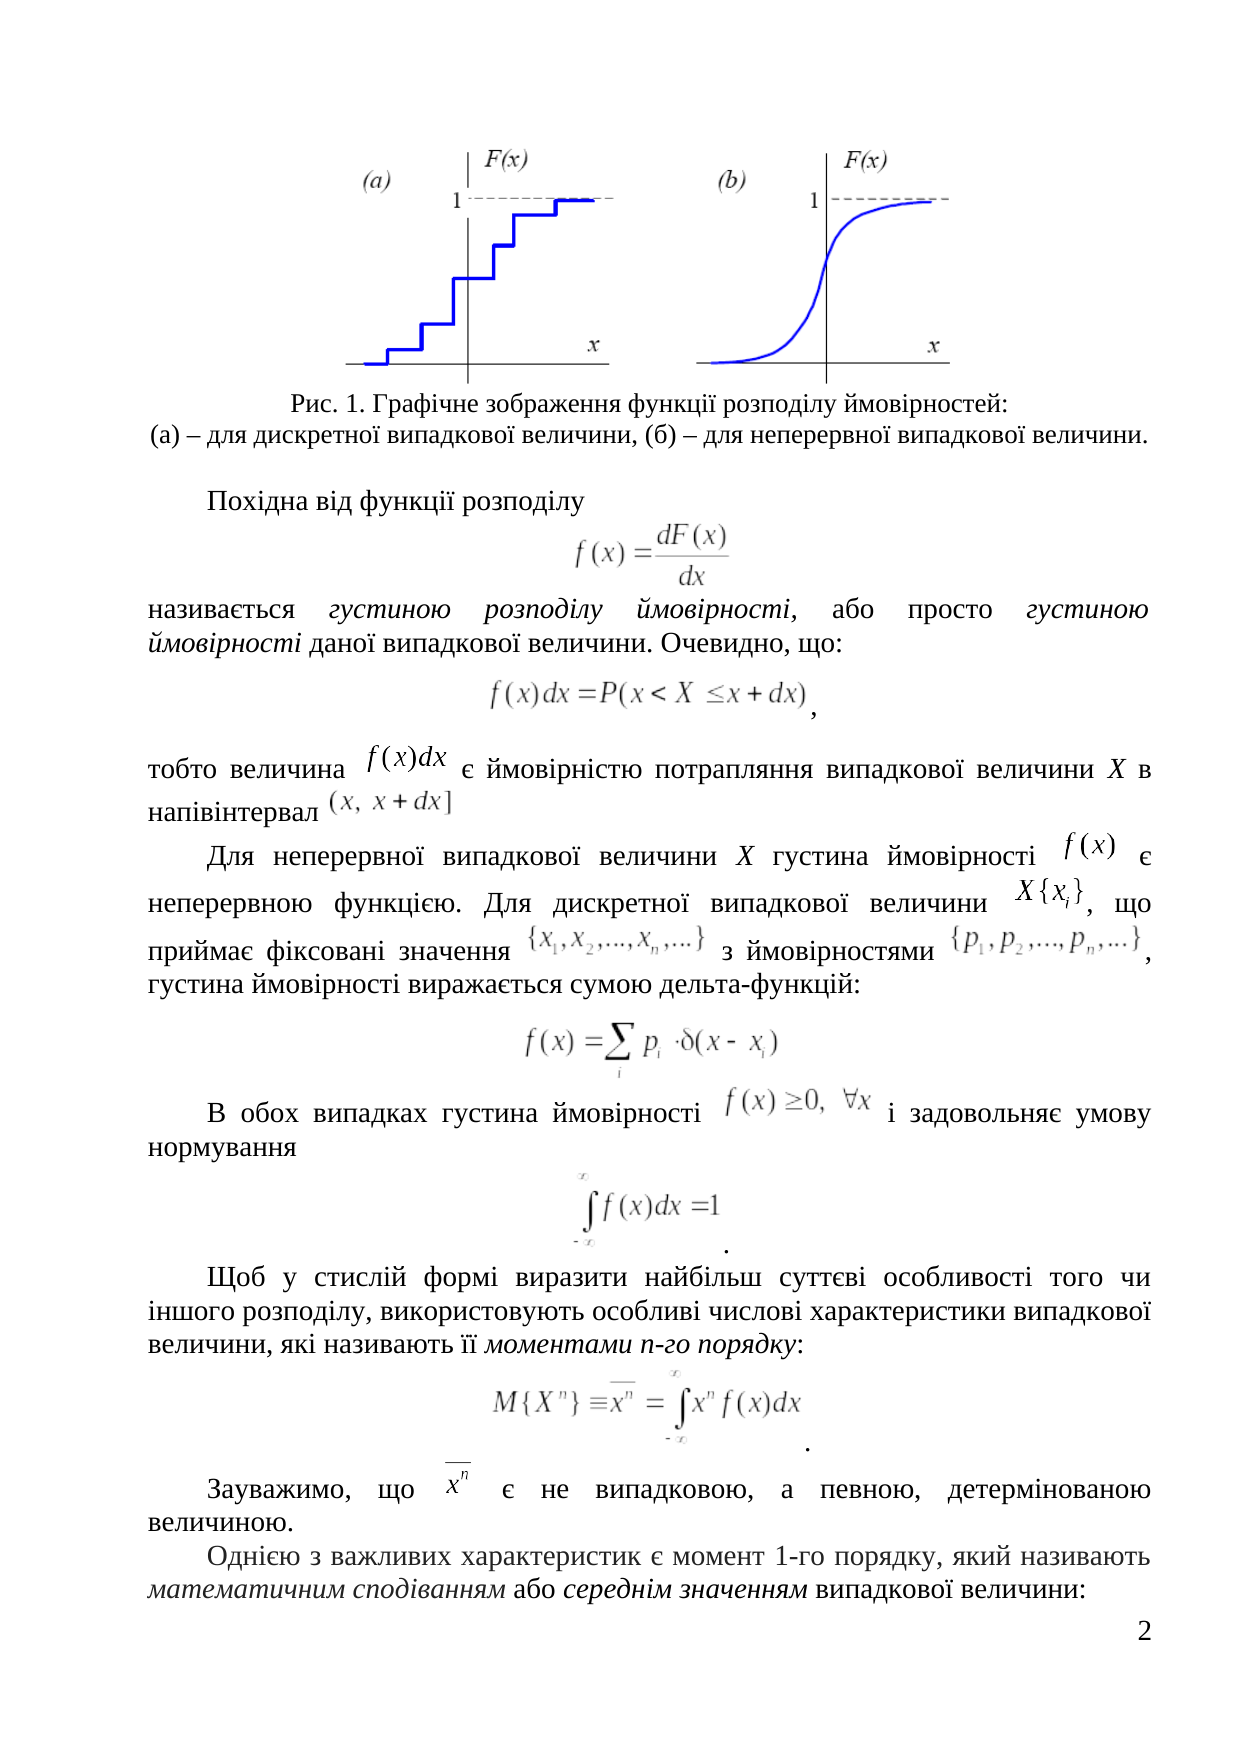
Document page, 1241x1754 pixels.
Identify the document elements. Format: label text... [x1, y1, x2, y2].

text . [148, 1162, 1152, 1259]
text Зауважимо, що є не випадковою, а певною, детермінованою величиною. [148, 1457, 1152, 1538]
text Щоб у стислій формі виразити найбільш суттєві особливості того чи іншого розподілу, використовують особливі числові характеристики випадкової величини, які називають її моментами n-го порядку: [148, 1259, 1152, 1360]
text Однією з важливих характеристик є момент 1-го порядку, який називають математичним сподіванням або середнім значенням випадкової величини: [148, 1538, 1152, 1605]
text Похідна від функції розподілу [148, 483, 1152, 516]
text Для неперервної випадкової величини X густина ймовірності є неперервною функцією. Для дискретної випадкової величини , що приймає фіксовані значення з ймовірностями , густина ймовірності виражається сумою дельта-функцій: [148, 828, 1152, 1000]
text В обох випадках густина ймовірності і задовольняє умову нормування [148, 1085, 1152, 1162]
text . [148, 1360, 1152, 1457]
text (а) – для дискретної випадкової величини, (б) – для неперервної випадкової величини. [148, 418, 1152, 449]
text Рис. 1. Графічне зображення функції розподілу ймовірностей: [148, 387, 1152, 418]
text називається густиною розподілу ймовірності, або просто густиною ймовірності даної випадкової величини. Очевидно, що: [148, 591, 1152, 658]
text тобто величина є ймовірністю потрапляння випадкової величини X в напівінтервал [148, 741, 1152, 828]
text , [148, 678, 1152, 721]
picture [339, 140, 960, 387]
